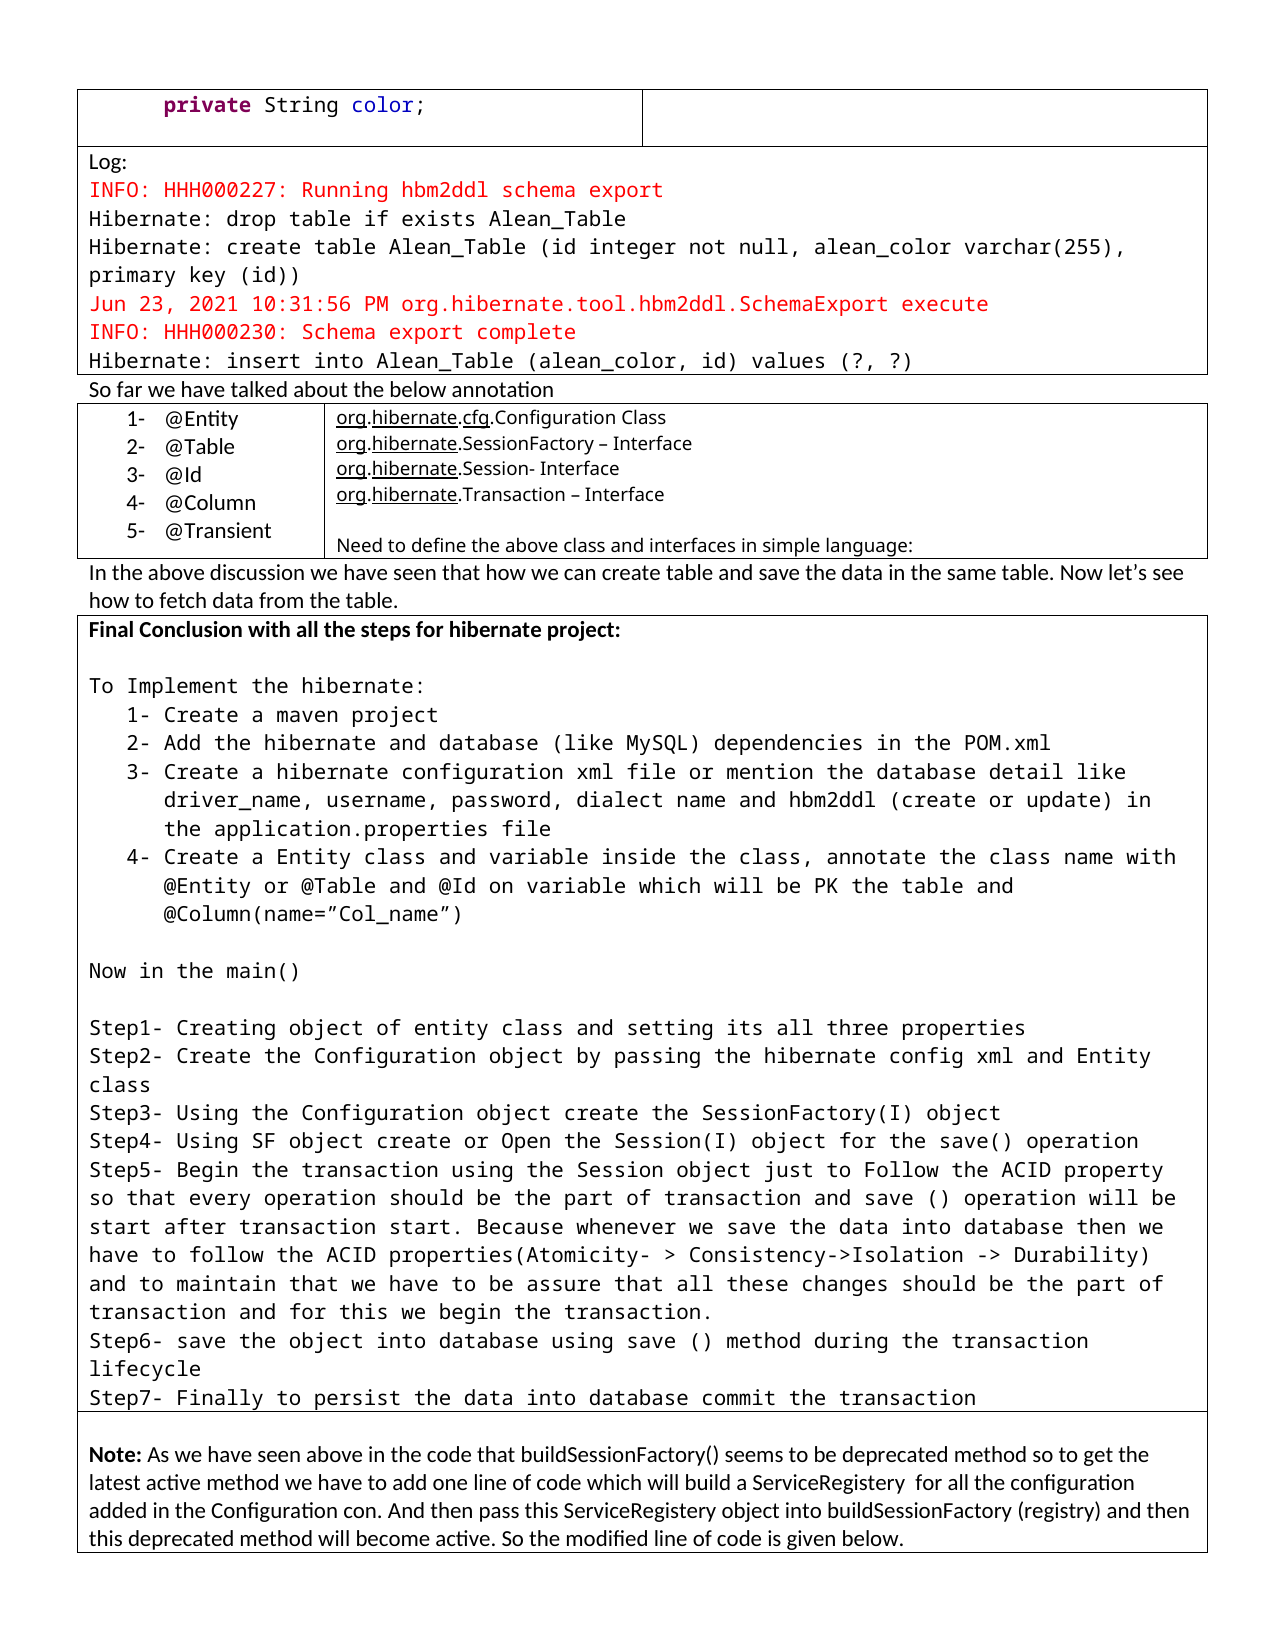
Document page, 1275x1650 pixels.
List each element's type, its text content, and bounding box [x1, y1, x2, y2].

text In the above discussion we have seen that how we can create table and save the data in the same table. Now let’s see how to fetch data from the table. [89, 559, 1196, 614]
text So far we have talked about the below annotation [89, 375, 1196, 403]
table_cell Log: INFO: HHH000227: Running hbm2ddl schema export Hibernate: drop table if exists Alean_Table Hibernate: create table Alean_Table (id integer not null, alean_color varchar(255), primary key (id)) Jun 23, 2021 10:31:56 PM org.hibernate.tool.hbm2ddl.SchemaExport execute INFO: HHH000230: Schema export complete Hibernate: insert into Alean_Table (alean_color, id) values (?, ?) [78, 147, 1207, 374]
table_header org.hibernate.cfg.Configuration Class org.hibernate.SessionFactory – Interface org.hibernate.Session- Interface org.hibernate.Transaction – Interface Need to define the above class and interfaces in simple language: [325, 404, 1207, 557]
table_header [78, 90, 642, 146]
table_header @Entity @Table @Id @Column @Transient [78, 404, 324, 557]
table_cell Note: As we have seen above in the code that buildSessionFactory() seems to be deprecated method so to get the latest active method we have to add one line of code which will build a ServiceRegistery for all the configuration added in the Configuration con. And then pass this ServiceRegistery object into buildSessionFactory (registry) and then this deprecated method will become active. So the modified line of code is given below. [78, 1412, 1207, 1552]
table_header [643, 90, 1207, 146]
table_header Final Conclusion with all the steps for hibernate project: To Implement the hibernate: Create a maven project Add the hibernate and database (like MySQL) dependencies in the POM.xml Create a hibernate configuration xml file or mention the database detail like driver_name, username, password, dialect name and hbm2ddl (create or update) in the application.properties file Create a Entity class and variable inside the class, annotate the class name with @Entity or @Table and @Id on variable which will be PK the table and @Column(name=”Col_name”) Now in the main() Step1- Creating object of entity class and setting its all three properties Step2- Create the Configuration object by passing the hibernate config xml and Entity class Step3- Using the Configuration object create the SessionFactory(I) object Step4- Using SF object create or Open the Session(I) object for the save() operation Step5- Begin the transaction using the Session object just to Follow the ACID property so that every operation should be the part of transaction and save () operation will be start after transaction start. Because whenever we save the data into database then we have to follow the ACID properties(Atomicity- > Consistency->Isolation -> Durability) and to maintain that we have to be assure that all these changes should be the part of transaction and for this we begin the transaction. Step6- save the object into database using save () method during the transaction lifecycle Step7- Finally to persist the data into database commit the transaction [78, 616, 1207, 1411]
